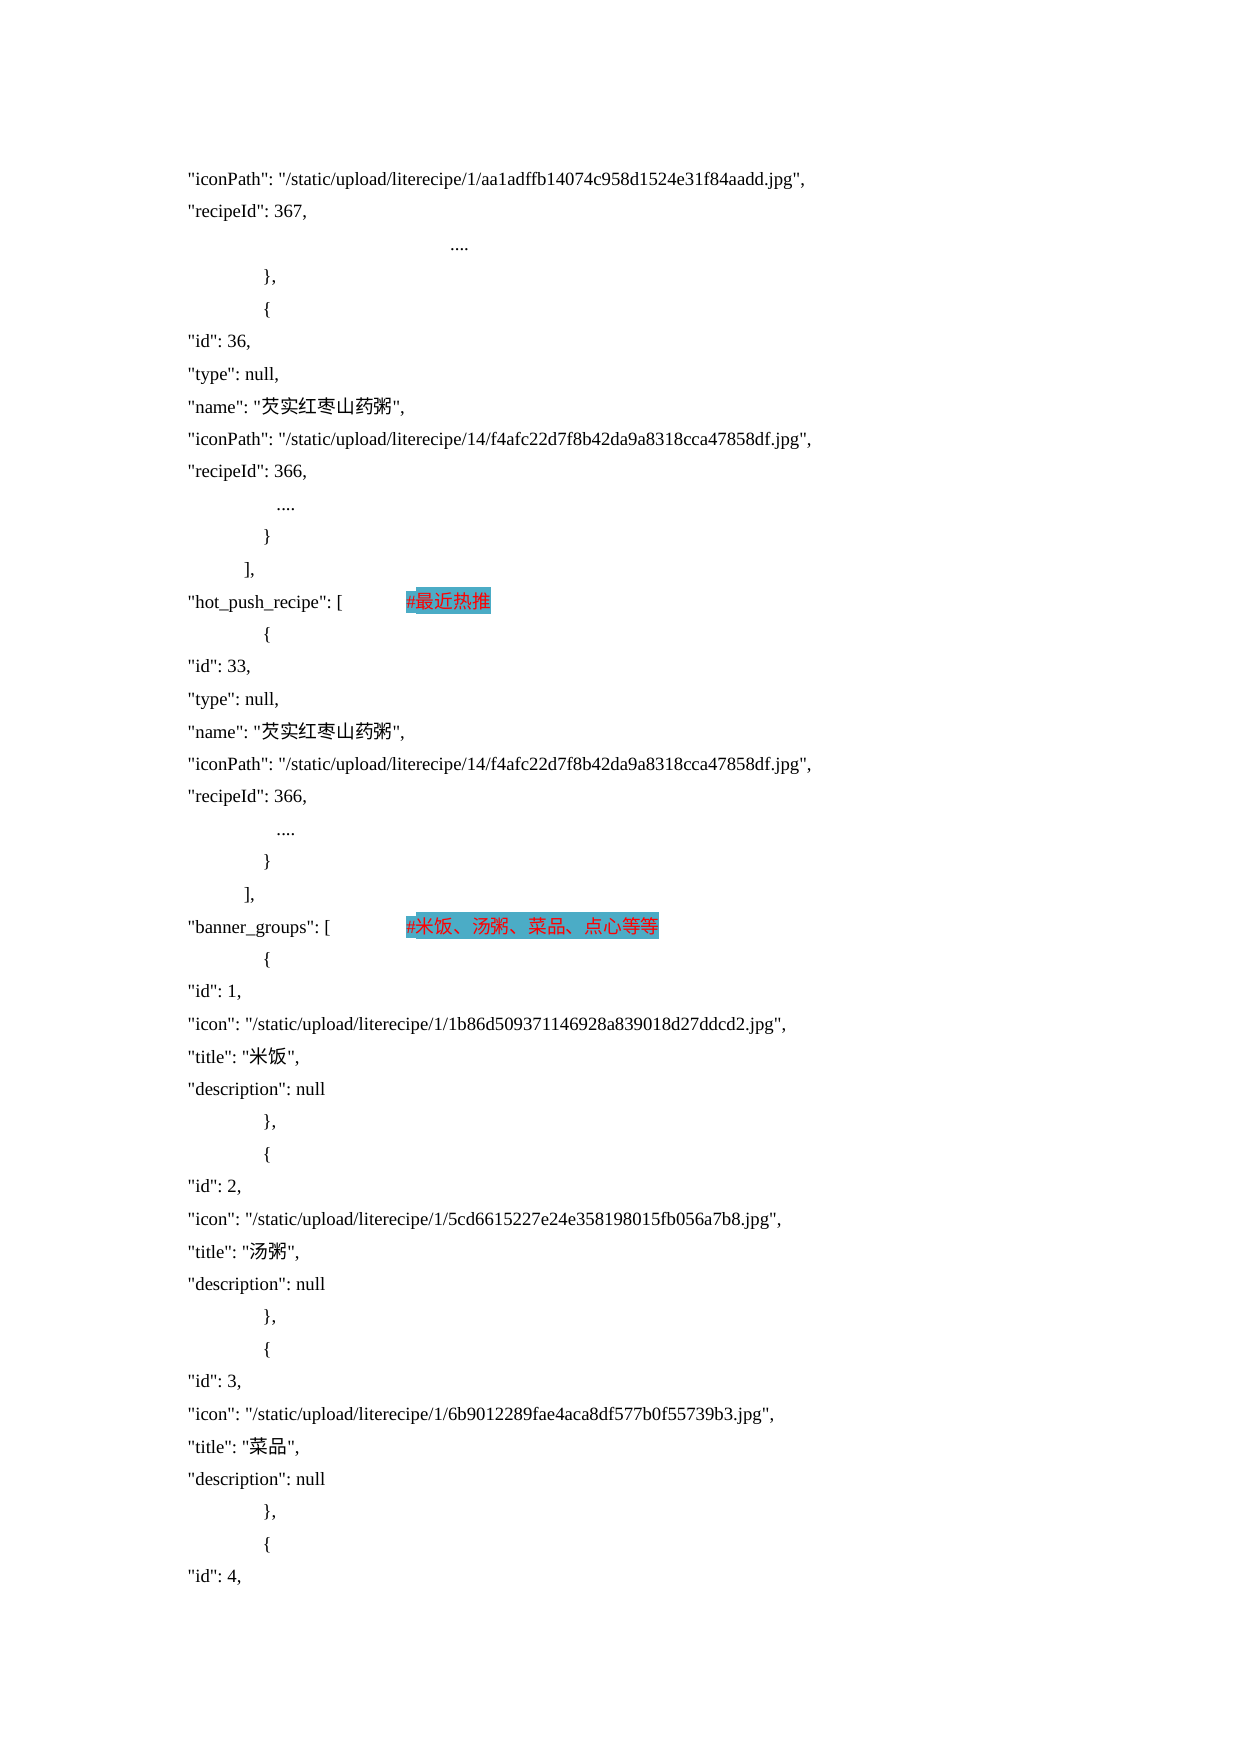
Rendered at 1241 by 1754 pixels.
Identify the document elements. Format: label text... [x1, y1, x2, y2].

text "type": null, [187, 682, 1053, 714]
text "title": "米饭", [187, 1039, 1053, 1072]
text "icon": "/static/upload/literecipe/1/5cd6615227e24e358198015fb056a7b8.jpg", [187, 1202, 1053, 1234]
text "name": "芡实红枣山药粥", [187, 389, 1053, 422]
text .... [406, 227, 1053, 259]
text "title": "汤粥", [187, 1234, 1053, 1267]
text "description": null [187, 1267, 1053, 1299]
text "id": 4, [187, 1559, 1053, 1592]
text }, [187, 1299, 1053, 1332]
text ], [187, 552, 1053, 584]
text "icon": "/static/upload/literecipe/1/1b86d509371146928a839018d27ddcd2.jpg", [187, 1007, 1053, 1039]
text "name": "芡实红枣山药粥", [187, 714, 1053, 747]
text "id": 33, [187, 649, 1053, 682]
text } [187, 844, 1053, 877]
text "id": 2, [187, 1169, 1053, 1202]
text }, [187, 1104, 1053, 1137]
text "banner_groups": [ #米饭、汤粥、菜品、点心等等 [187, 909, 1053, 942]
text { [187, 1527, 1053, 1559]
text { [187, 1137, 1053, 1169]
text "iconPath": "/static/upload/literecipe/1/aa1adffb14074c958d1524e31f84aadd.jpg", [187, 162, 1053, 194]
text "type": null, [187, 357, 1053, 389]
text "id": 1, [187, 974, 1053, 1007]
text "iconPath": "/static/upload/literecipe/14/f4afc22d7f8b42da9a8318cca47858df.jpg", [187, 422, 1053, 454]
text .... [187, 487, 1053, 519]
text "recipeId": 366, [187, 779, 1053, 812]
text { [187, 617, 1053, 649]
text { [187, 942, 1053, 974]
text "description": null [187, 1462, 1053, 1494]
text }, [187, 259, 1053, 292]
text "recipeId": 366, [187, 454, 1053, 487]
text "description": null [187, 1072, 1053, 1104]
text { [187, 292, 1053, 324]
text "hot_push_recipe": [ #最近热推 [187, 584, 1053, 617]
text "iconPath": "/static/upload/literecipe/14/f4afc22d7f8b42da9a8318cca47858df.jpg", [187, 747, 1053, 779]
text .... [187, 812, 1053, 844]
text }, [187, 1494, 1053, 1527]
text "title": "菜品", [187, 1429, 1053, 1462]
text "id": 3, [187, 1364, 1053, 1397]
text { [187, 1332, 1053, 1364]
text "recipeId": 367, [187, 194, 1053, 227]
text } [187, 519, 1053, 552]
text ], [187, 877, 1053, 909]
text "id": 36, [187, 324, 1053, 357]
text "icon": "/static/upload/literecipe/1/6b9012289fae4aca8df577b0f55739b3.jpg", [187, 1397, 1053, 1429]
